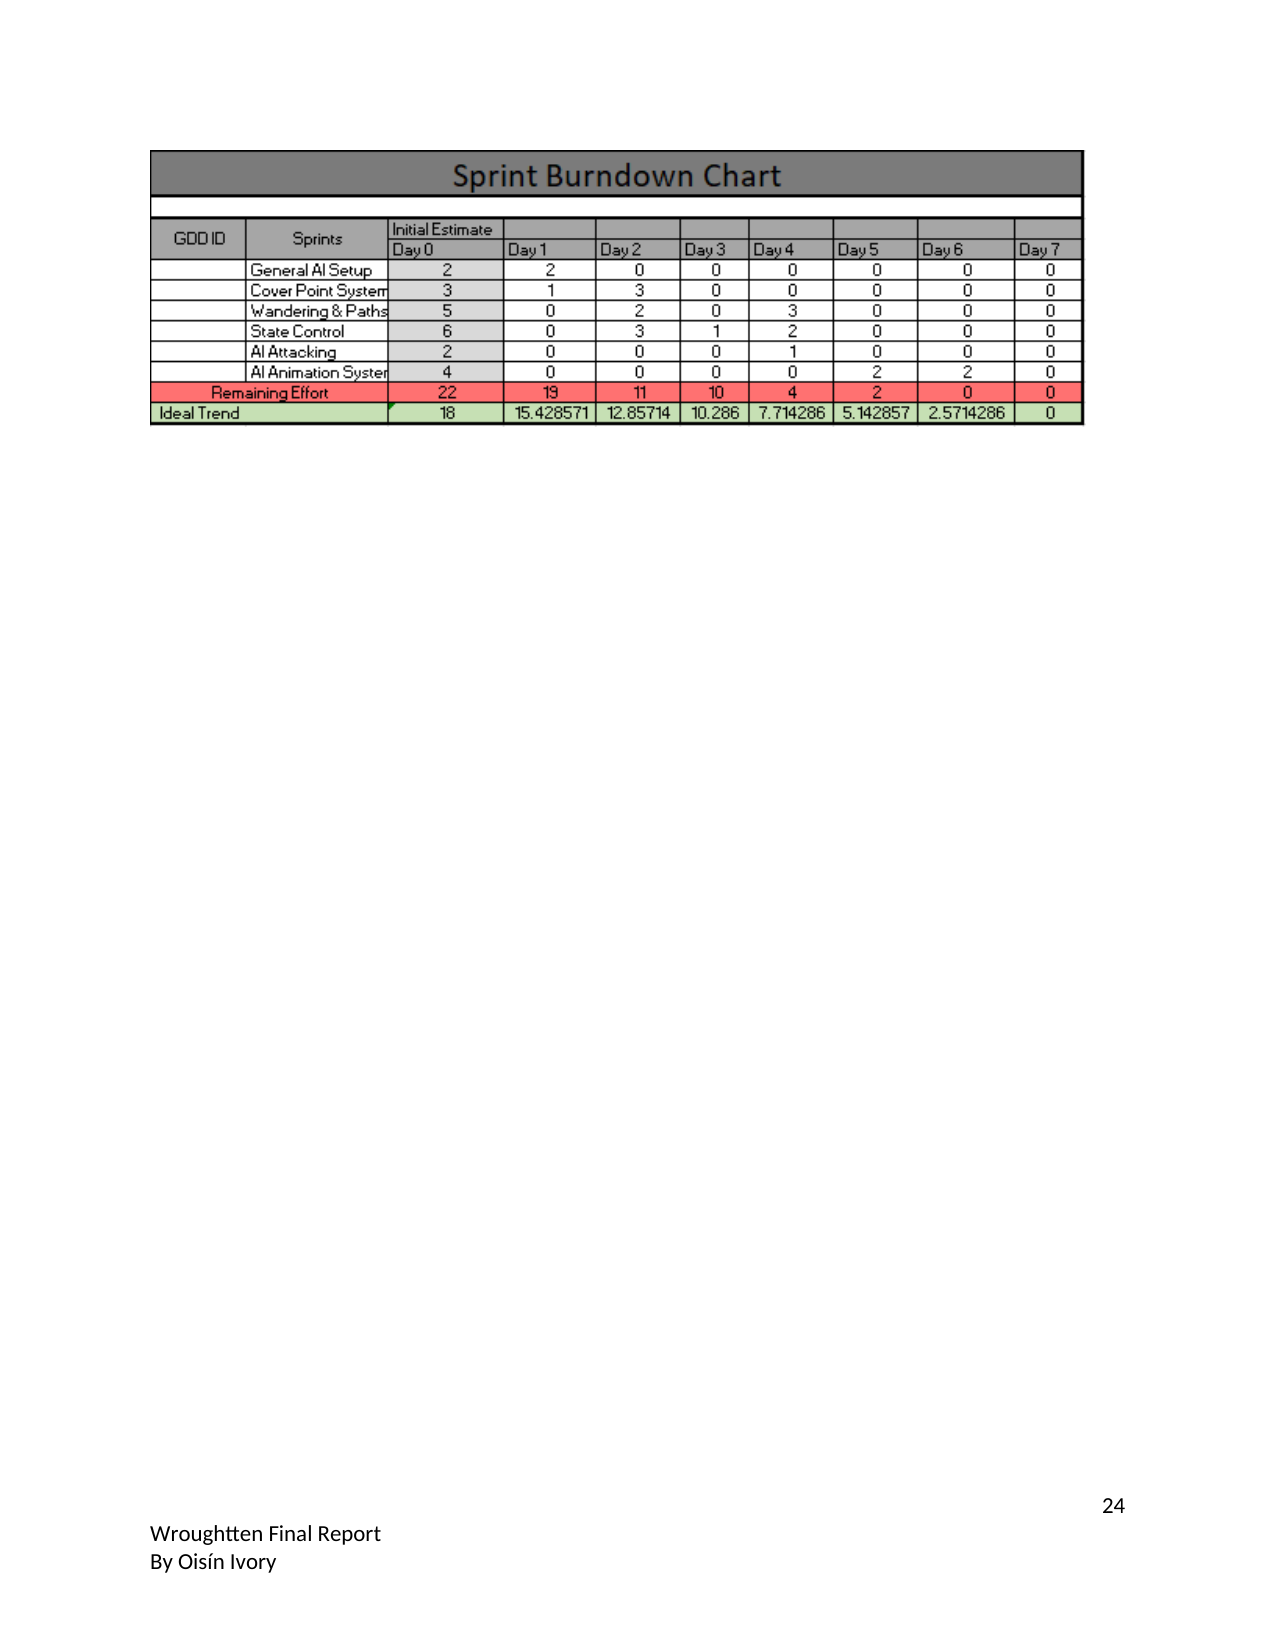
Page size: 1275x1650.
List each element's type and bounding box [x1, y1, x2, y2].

picture [150, 150, 1086, 427]
